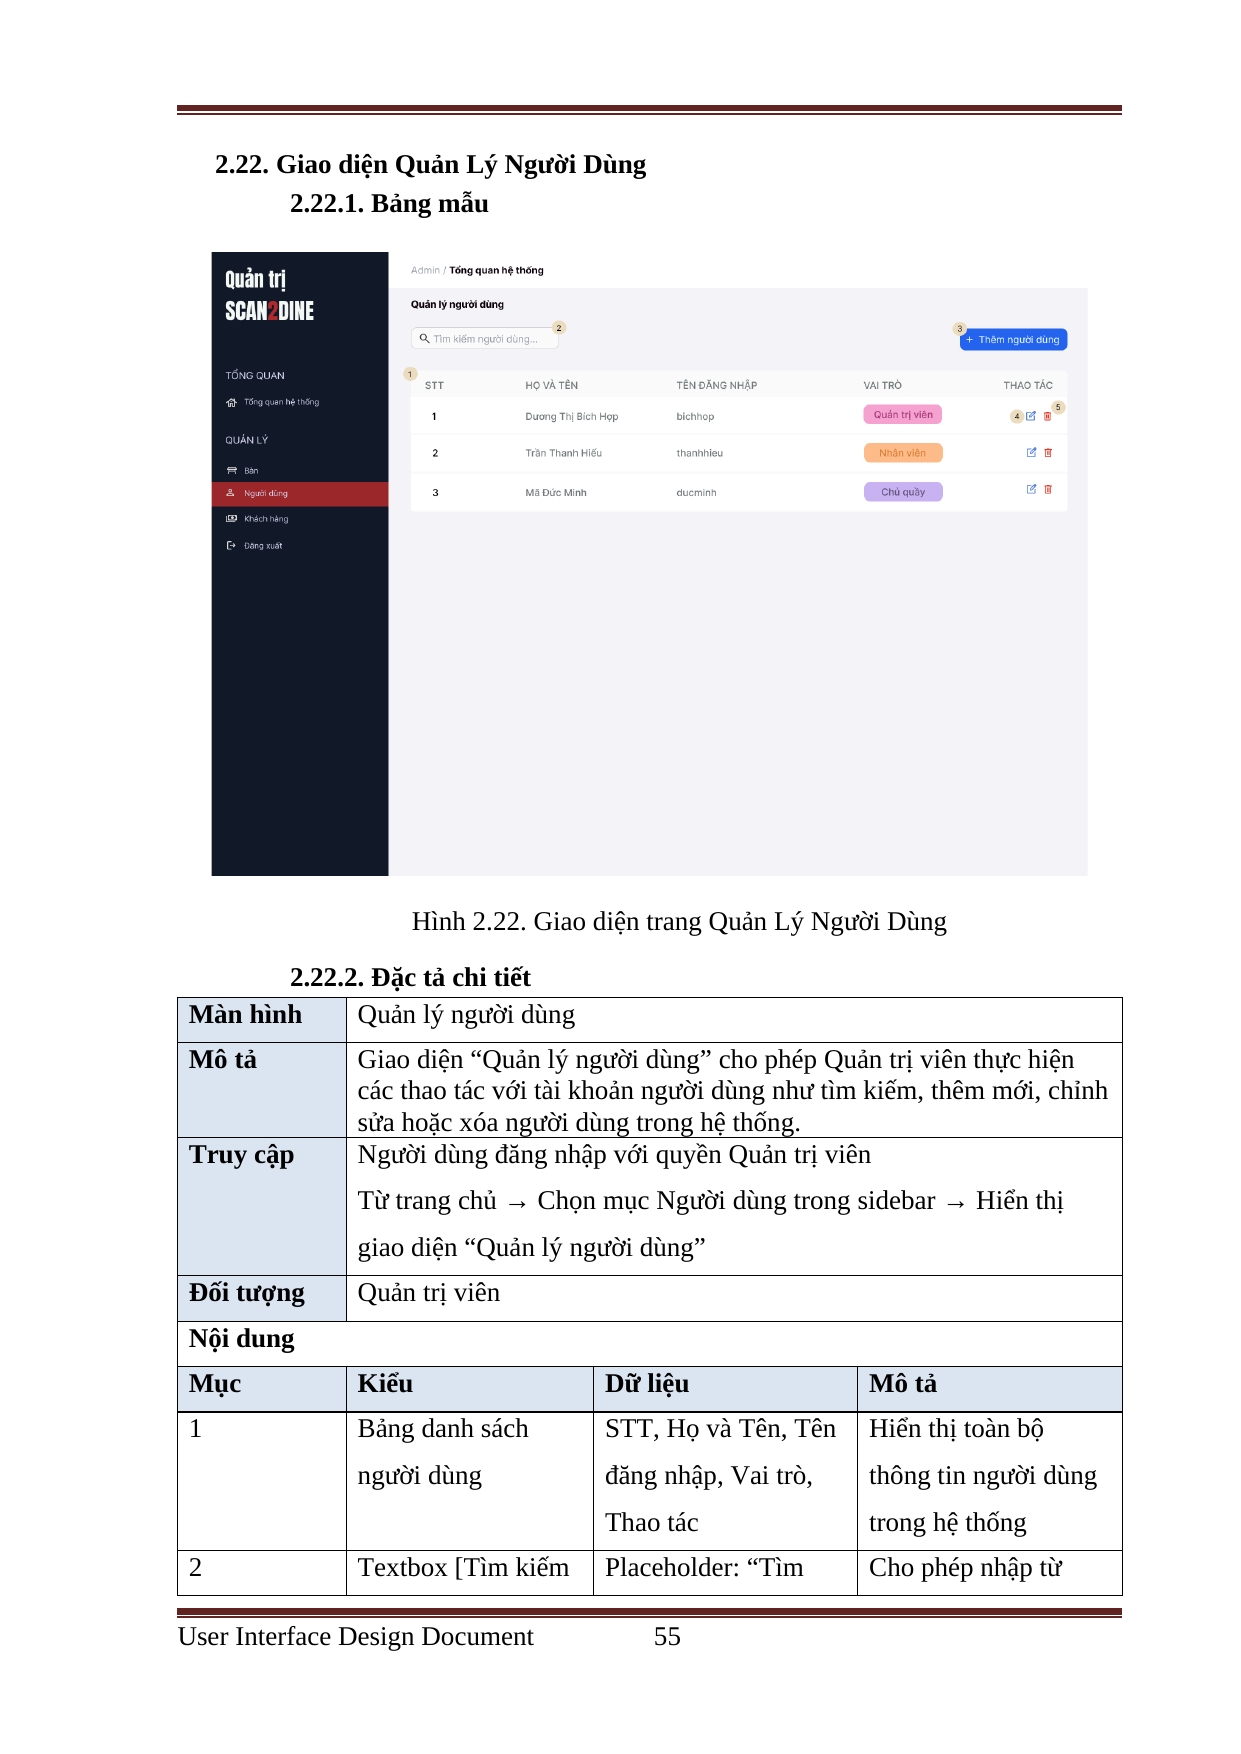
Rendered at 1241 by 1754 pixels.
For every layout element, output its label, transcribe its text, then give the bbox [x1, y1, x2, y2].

subtitle 2.22.1. Bảng mẫu [252, 188, 1122, 219]
table_cell Giao diện “Quản lý người dùng” cho phép Quản trị viên thực hiện các thao tác với tài khoản người dùng như tìm kiếm, thêm mới, chỉnh sửa hoặc xóa người dùng trong hệ thống. [347, 1043, 1122, 1137]
table_cell Bảng danh sách người dùng [347, 1413, 593, 1550]
table_cell Truy cập [178, 1138, 346, 1275]
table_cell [594, 1551, 857, 1595]
table_header Quản lý người dùng [347, 998, 1122, 1042]
table_cell 1 [178, 1413, 346, 1550]
table_cell Mô tả [178, 1043, 346, 1137]
table_cell Mục [178, 1367, 346, 1411]
subtitle 2.22.2. Đặc tả chi tiết [252, 961, 1122, 992]
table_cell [858, 1551, 1122, 1595]
table_cell STT, Họ và Tên, Tên đăng nhập, Vai trò, Thao tác [594, 1413, 857, 1550]
table_cell 2 [178, 1551, 346, 1595]
table_cell Nội dung [178, 1322, 1122, 1366]
table_cell Dữ liệu [594, 1367, 857, 1411]
table_cell Mô tả [858, 1367, 1122, 1411]
table_cell Hiển thị toàn bộ thông tin người dùng trong hệ thống [858, 1413, 1122, 1550]
table_cell Người dùng đăng nhập với quyền Quản trị viên Từ trang chủ → Chọn mục Người dùng trong sidebar → Hiển thị giao diện “Quản lý người dùng” [347, 1138, 1122, 1275]
table_cell Kiểu [347, 1367, 593, 1411]
list Hình 2.22. Giao diện trang Quản Lý Người Dùng [237, 905, 1122, 936]
picture [211, 252, 1088, 876]
table_cell Quản trị viên [347, 1276, 1122, 1321]
table_header Màn hình [178, 998, 346, 1042]
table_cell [347, 1551, 593, 1595]
table_cell Đối tượng [178, 1276, 346, 1321]
subtitle 2.22. Giao diện Quản Lý Người Dùng [177, 148, 1122, 179]
